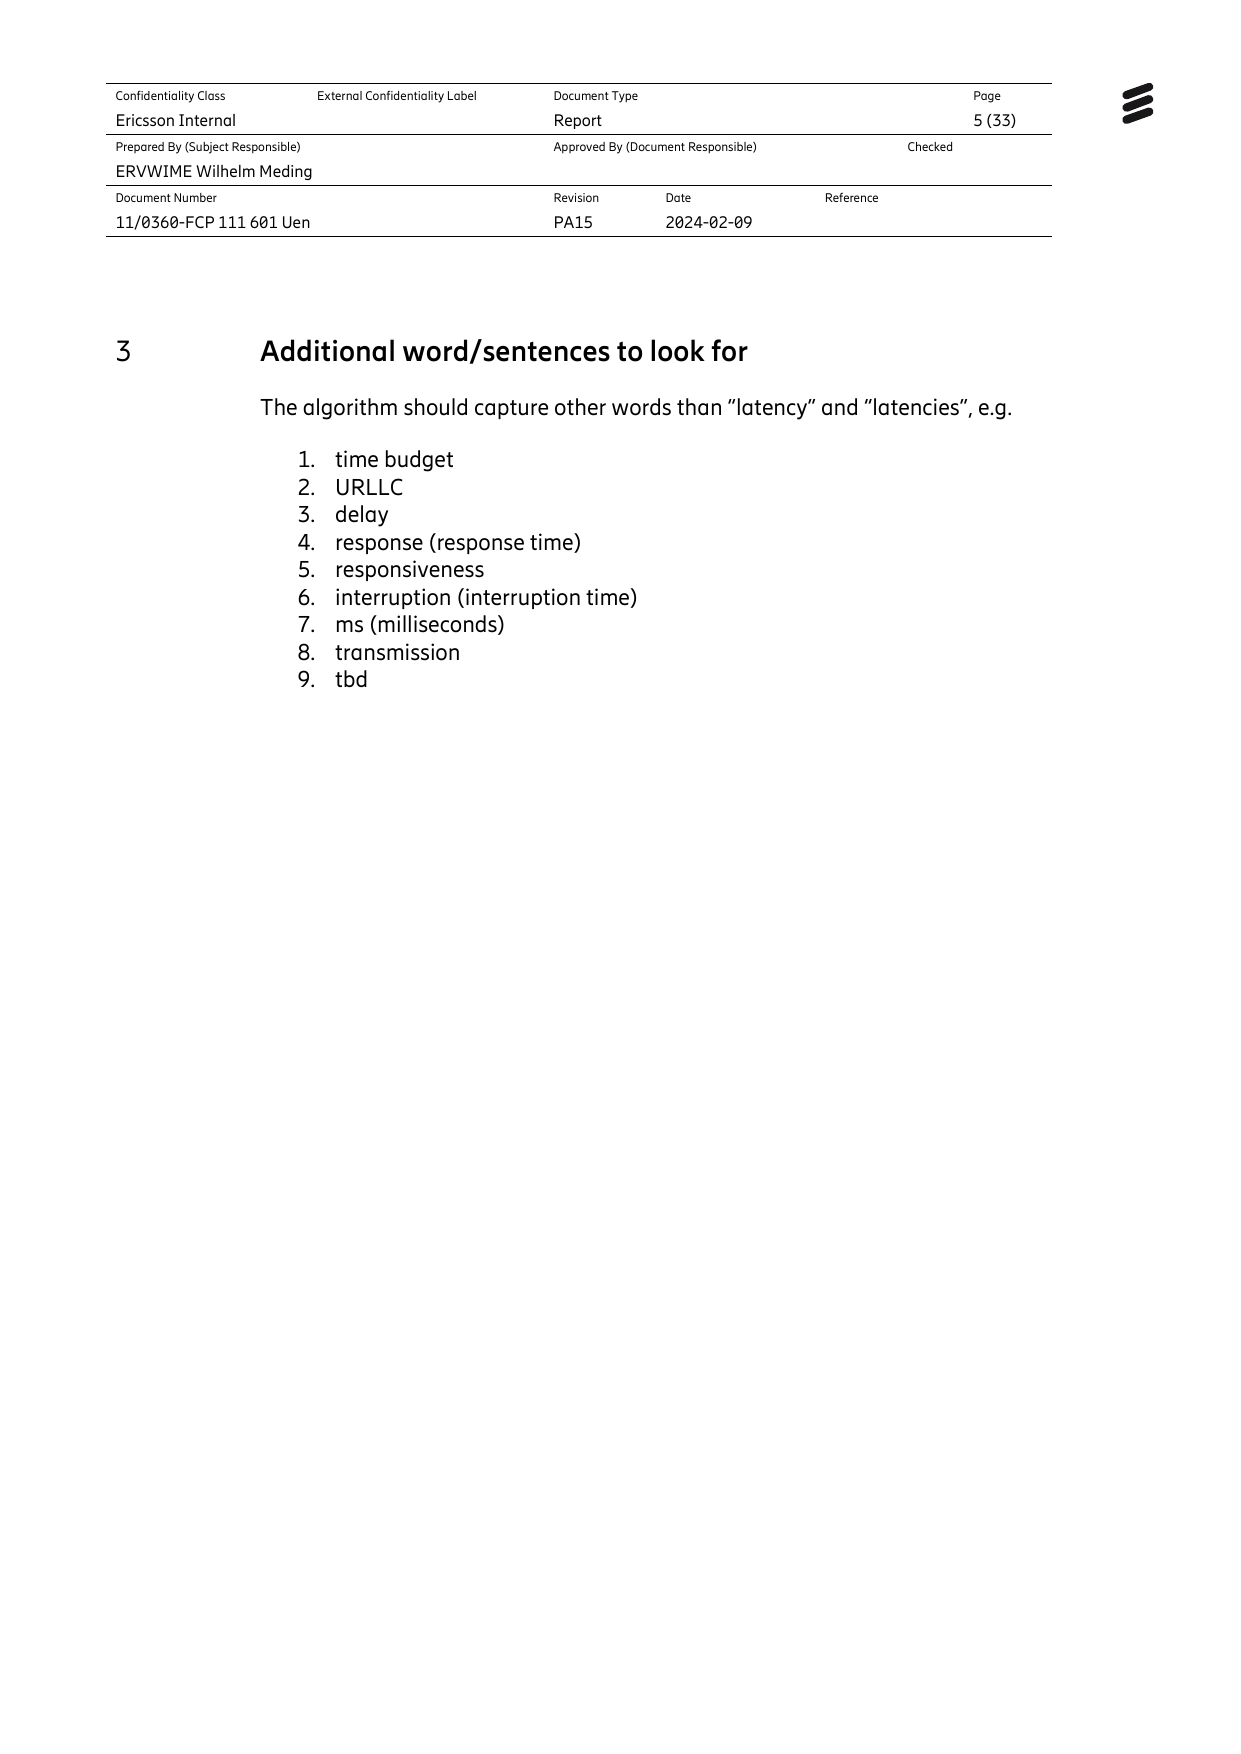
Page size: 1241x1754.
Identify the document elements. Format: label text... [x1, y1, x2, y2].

list delay [297, 501, 1163, 528]
list interruption (interruption time) [297, 583, 1163, 611]
list time budget [297, 446, 1163, 473]
text The algorithm should capture other words than “latency” and “latencies”, e.g. [260, 393, 1163, 421]
list transmission [297, 638, 1163, 666]
list response (response time) [297, 528, 1163, 556]
list URLLC [297, 473, 1163, 501]
list responsiveness [297, 556, 1163, 583]
list ms (milliseconds) [297, 611, 1163, 638]
list tbd [297, 666, 1163, 693]
subtitle Additional word/sentences to look for [115, 333, 1163, 368]
